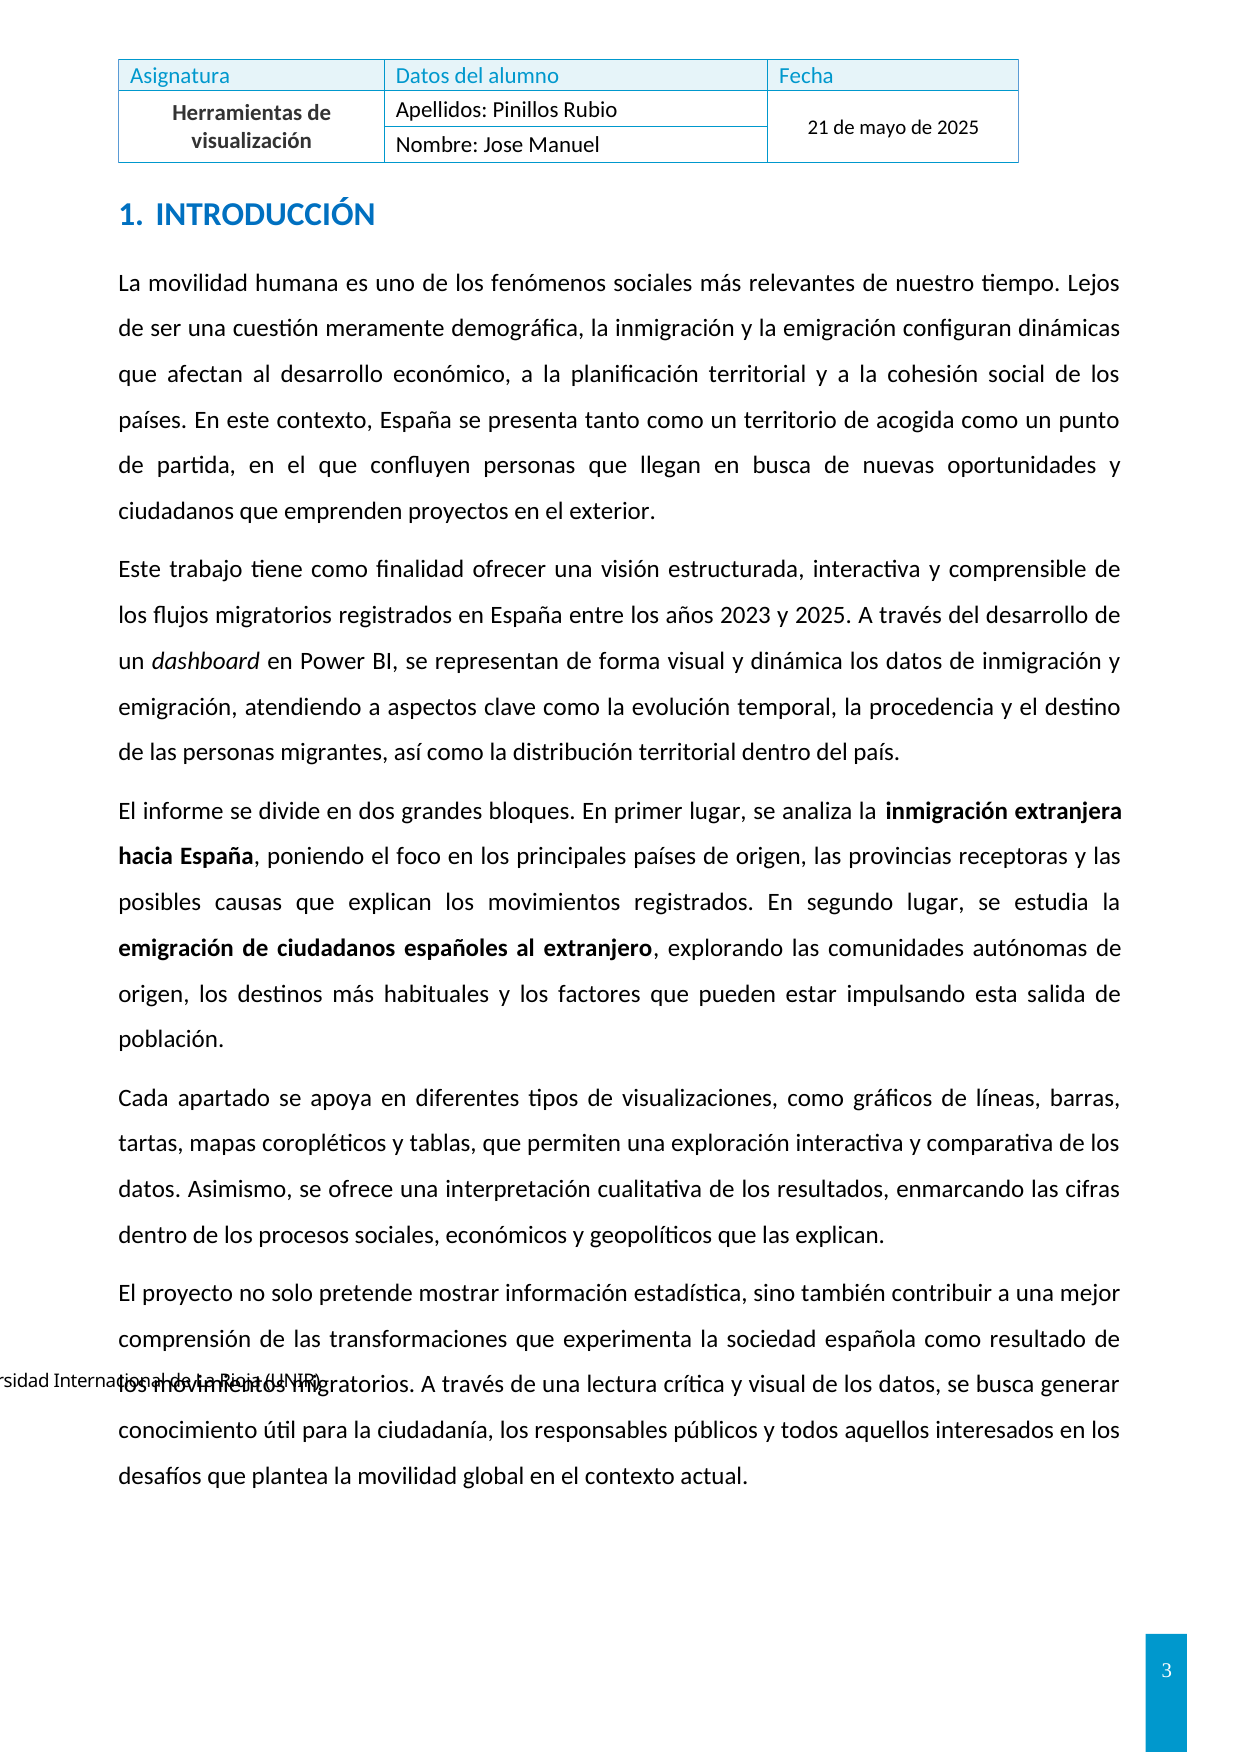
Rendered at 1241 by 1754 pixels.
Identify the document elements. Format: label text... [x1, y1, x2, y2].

text Este trabajo tiene como finalidad ofrecer una visión estructurada, interactiva y comprensible de los flujos migratorios registrados en España entre los años 2023 y 2025. A través del desarrollo de un dashboard en Power BI, se representan de forma visual y dinámica los datos de inmigración y emigración, atendiendo a aspectos clave como la evolución temporal, la procedencia y el destino de las personas migrantes, así como la distribución territorial dentro del país. [118, 554, 1122, 767]
text La movilidad humana es uno de los fenómenos sociales más relevantes de nuestro tiempo. Lejos de ser una cuestión meramente demográfica, la inmigración y la emigración configuran dinámicas que afectan al desarrollo económico, a la planificación territorial y a la cohesión social de los países. En este contexto, España se presenta tanto como un territorio de acogida como un punto de partida, en el que confluyen personas que llegan en busca de nuevas oportunidades y ciudadanos que emprenden proyectos en el exterior. [118, 267, 1122, 526]
text El proyecto no solo pretende mostrar información estadística, sino también contribuir a una mejor comprensión de las transformaciones que experimenta la sociedad española como resultado de los movimientos migratorios. A través de una lectura crítica y visual de los datos, se busca generar conocimiento útil para la ciudadanía, los responsables públicos y todos aquellos interesados en los desafíos que plantea la movilidad global en el contexto actual. [118, 1277, 1122, 1491]
text El informe se divide en dos grandes bloques. En primer lugar, se analiza la inmigración extranjera hacia España, poniendo el foco en los principales países de origen, las provincias receptoras y las posibles causas que explican los movimientos registrados. En segundo lugar, se estudia la emigración de ciudadanos españoles al extranjero, explorando las comunidades autónomas de origen, los destinos más habituales y los factores que pueden estar impulsando esta salida de población. [118, 795, 1122, 1054]
text Cada apartado se apoya en diferentes tipos de visualizaciones, como gráficos de líneas, barras, tartas, mapas coropléticos y tablas, que permiten una exploración interactiva y comparativa de los datos. Asimismo, se ofrece una interpretación cualitativa de los resultados, enmarcando las cifras dentro de los procesos sociales, económicos y geopolíticos que las explican. [118, 1082, 1122, 1249]
list INTRODUCCIÓN [118, 193, 1122, 234]
